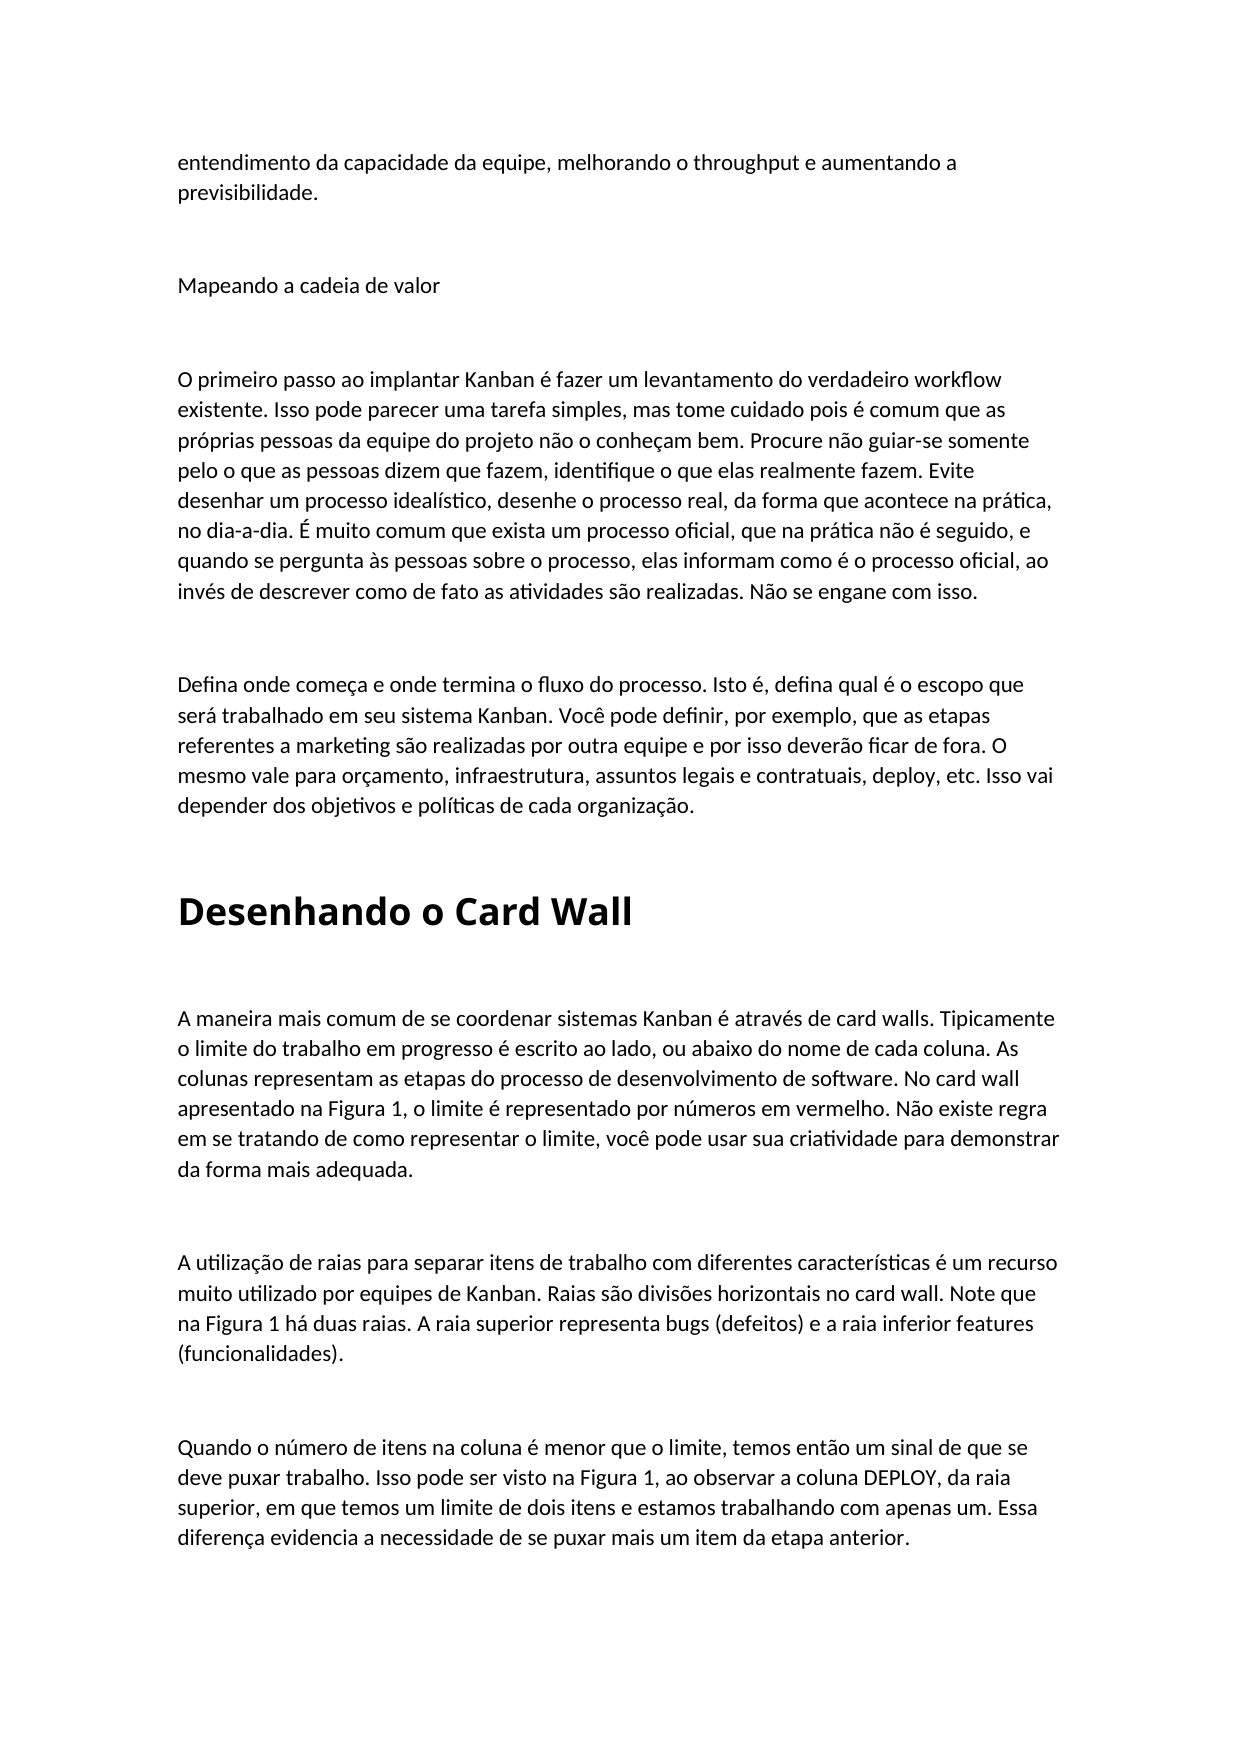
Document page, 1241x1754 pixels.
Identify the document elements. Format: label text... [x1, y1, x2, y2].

text O primeiro passo ao implantar Kanban é fazer um levantamento do verdadeiro workflow existente. Isso pode parecer uma tarefa simples, mas tome cuidado pois é comum que as próprias pessoas da equipe do projeto não o conheçam bem. Procure não guiar-se somente pelo o que as pessoas dizem que fazem, identifique o que elas realmente fazem. Evite desenhar um processo idealístico, desenhe o processo real, da forma que acontece na prática, no dia-a-dia. É muito comum que exista um processo oficial, que na prática não é seguido, e quando se pergunta às pessoas sobre o processo, elas informam como é o processo oficial, ao invés de descrever como de fato as atividades são realizadas. Não se engane com isso. [177, 365, 1063, 605]
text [177, 148, 1063, 206]
text Desenhando o Card Wall [177, 885, 1063, 936]
text A utilização de raias para separar itens de trabalho com diferentes características é um recurso muito utilizado por equipes de Kanban. Raias são divisões horizontais no card wall. Note que na Figura 1 há duas raias. A raia superior representa bugs (defeitos) e a raia inferior features (funcionalidades). [177, 1248, 1063, 1367]
text Mapeando a cadeia de valor [177, 272, 1063, 299]
text Quando o número de itens na coluna é menor que o limite, temos então um sinal de que se deve puxar trabalho. Isso pode ser visto na Figura 1, ao observar a coluna DEPLOY, da raia superior, em que temos um limite de dois itens e estamos trabalhando com apenas um. Essa diferença evidencia a necessidade de se puxar mais um item da etapa anterior. [177, 1433, 1063, 1552]
text Defina onde começa e onde termina o fluxo do processo. Isto é, defina qual é o escopo que será trabalhado em seu sistema Kanban. Você pode definir, por exemplo, que as etapas referentes a marketing são realizadas por outra equipe e por isso deverão ficar de fora. O mesmo vale para orçamento, infraestrutura, assuntos legais e contratuais, deploy, etc. Isso vai depender dos objetivos e políticas de cada organização. [177, 671, 1063, 819]
text A maneira mais comum de se coordenar sistemas Kanban é através de card walls. Tipicamente o limite do trabalho em progresso é escrito ao lado, ou abaixo do nome de cada coluna. As colunas representam as etapas do processo de desenvolvimento de software. No card wall apresentado na Figura 1, o limite é representado por números em vermelho. Não existe regra em se tratando de como representar o limite, você pode usar sua criatividade para demonstrar da forma mais adequada. [177, 1004, 1063, 1183]
